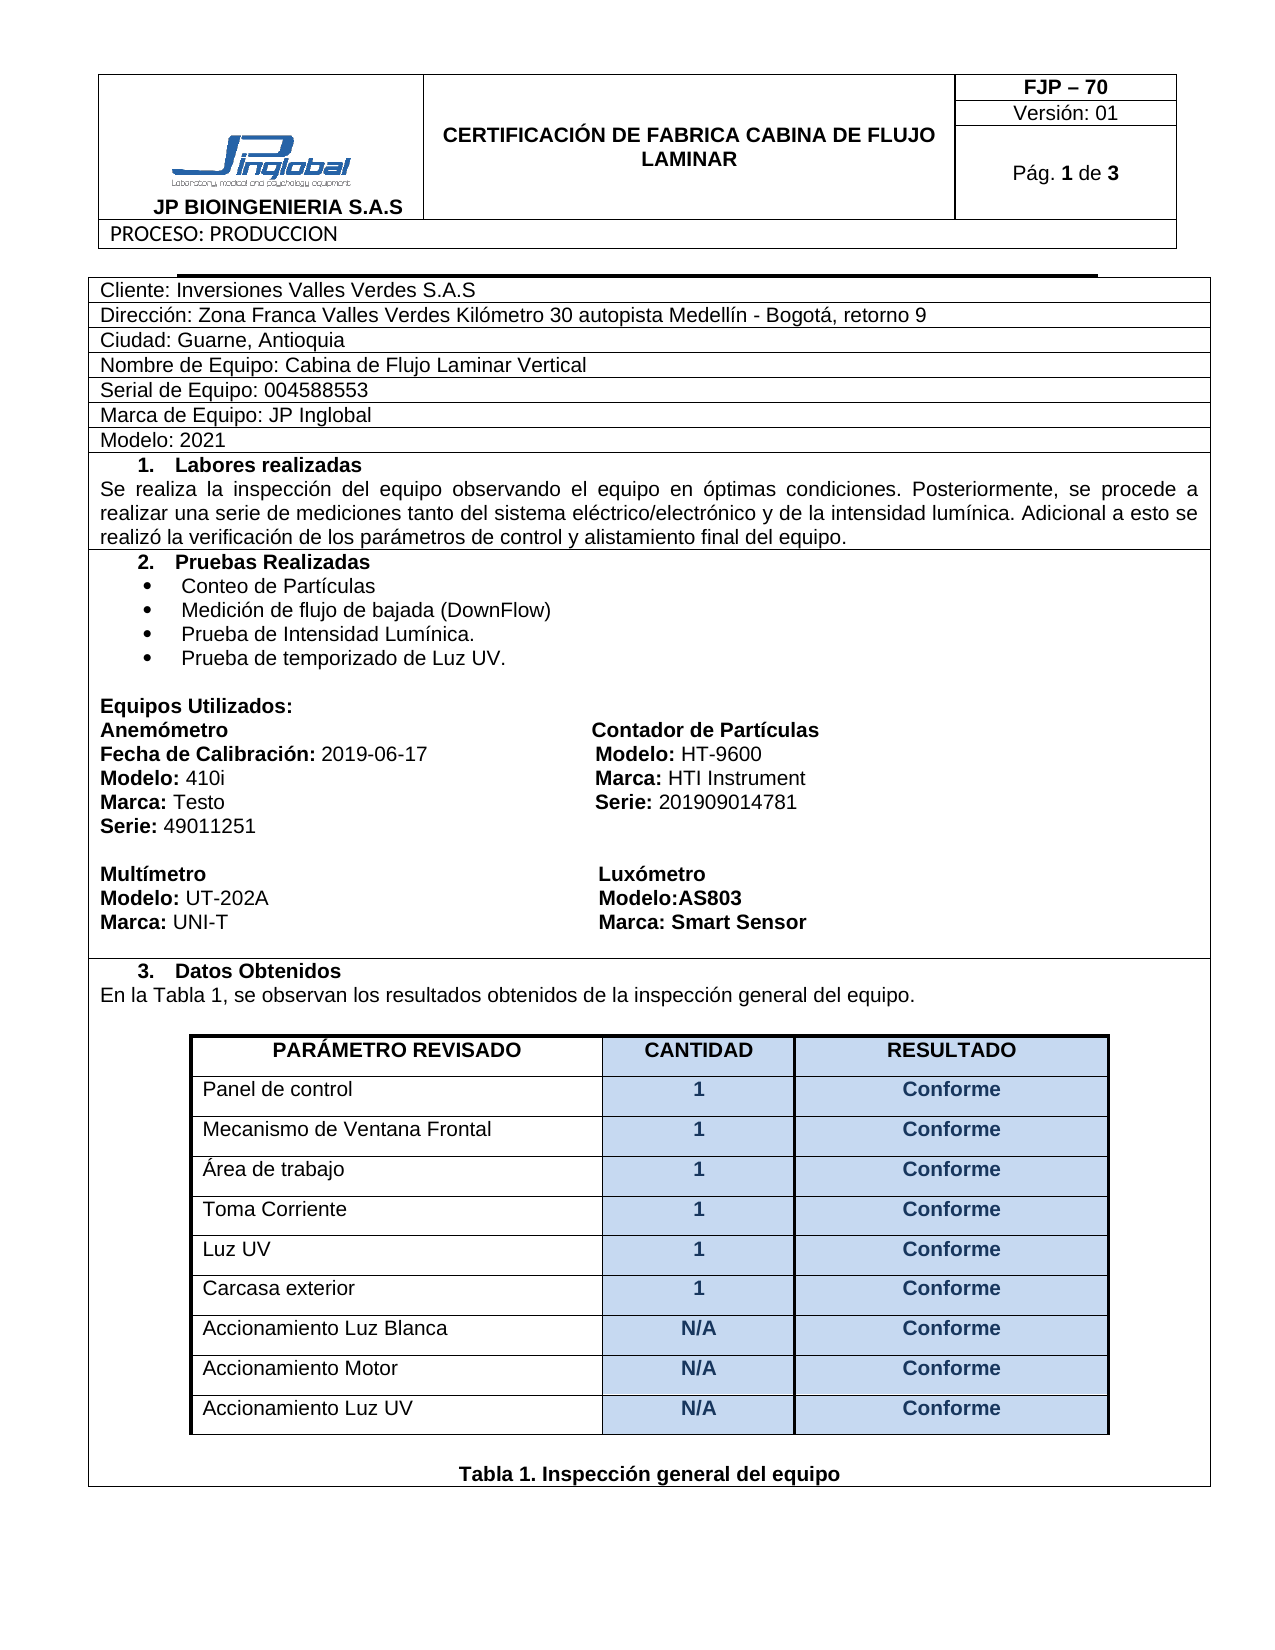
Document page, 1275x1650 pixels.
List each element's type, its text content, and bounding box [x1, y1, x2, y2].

table_cell Serial de Equipo: 004588553 [89, 378, 1210, 402]
table_cell Dirección: Zona Franca Valles Verdes Kilómetro 30 autopista Medellín - Bogotá, retorno 9 [89, 303, 1210, 327]
table_cell Pruebas Realizadas Conteo de Partículas Medición de flujo de bajada (DownFlow) Prueba de Intensidad Lumínica. Prueba de temporizado de Luz UV. Equipos Utilizados: Anemómetro Contador de Partículas Fecha de Calibración: 2019-06-17 Modelo: HT-9600 Modelo: 410i Marca: HTI Instrument Marca: Testo Serie: 201909014781 Serie: 49011251 Multímetro Luxómetro Modelo: UT-202A Modelo:AS803 Marca: UNI-T Marca: Smart Sensor [89, 550, 1210, 957]
table_cell Modelo: 2021 [89, 428, 1210, 452]
table_cell Marca de Equipo: JP Inglobal [89, 403, 1210, 427]
table_cell Ciudad: Guarne, Antioquia [89, 328, 1210, 352]
picture [160, 127, 362, 195]
table_cell Labores realizadas Se realiza la inspección del equipo observando el equipo en óptimas condiciones. Posteriormente, se procede a realizar una serie de mediciones tanto del sistema eléctrico/electrónico y de la intensidad lumínica. Adicional a esto se realizó la verificación de los parámetros de control y alistamiento final del equipo. [89, 453, 1210, 549]
table_header Cliente: Inversiones Valles Verdes S.A.S [89, 278, 1210, 302]
table_cell Nombre de Equipo: Cabina de Flujo Laminar Vertical [89, 353, 1210, 377]
